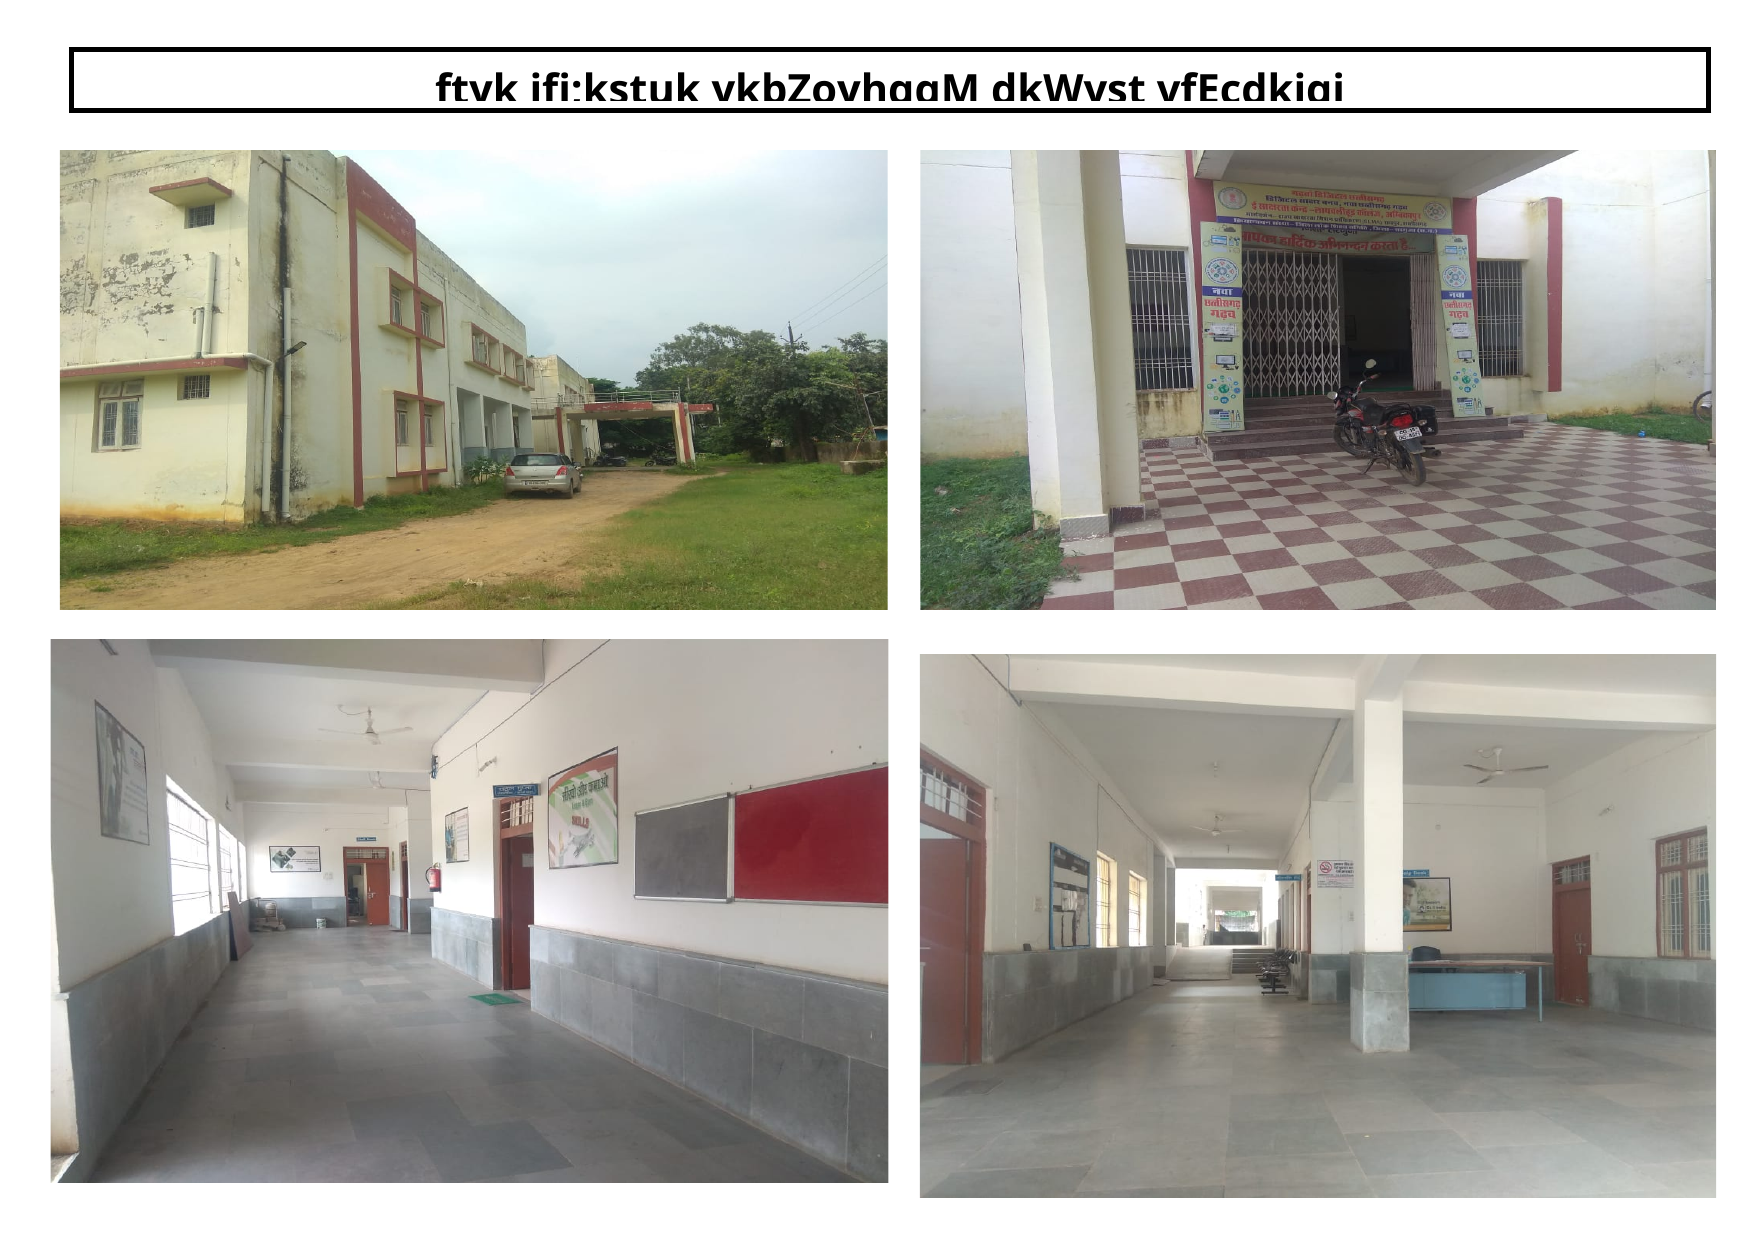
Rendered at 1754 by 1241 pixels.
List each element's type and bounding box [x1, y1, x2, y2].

picture [59, 150, 888, 610]
picture [919, 654, 1717, 1198]
picture [50, 639, 889, 1183]
picture [920, 150, 1716, 610]
